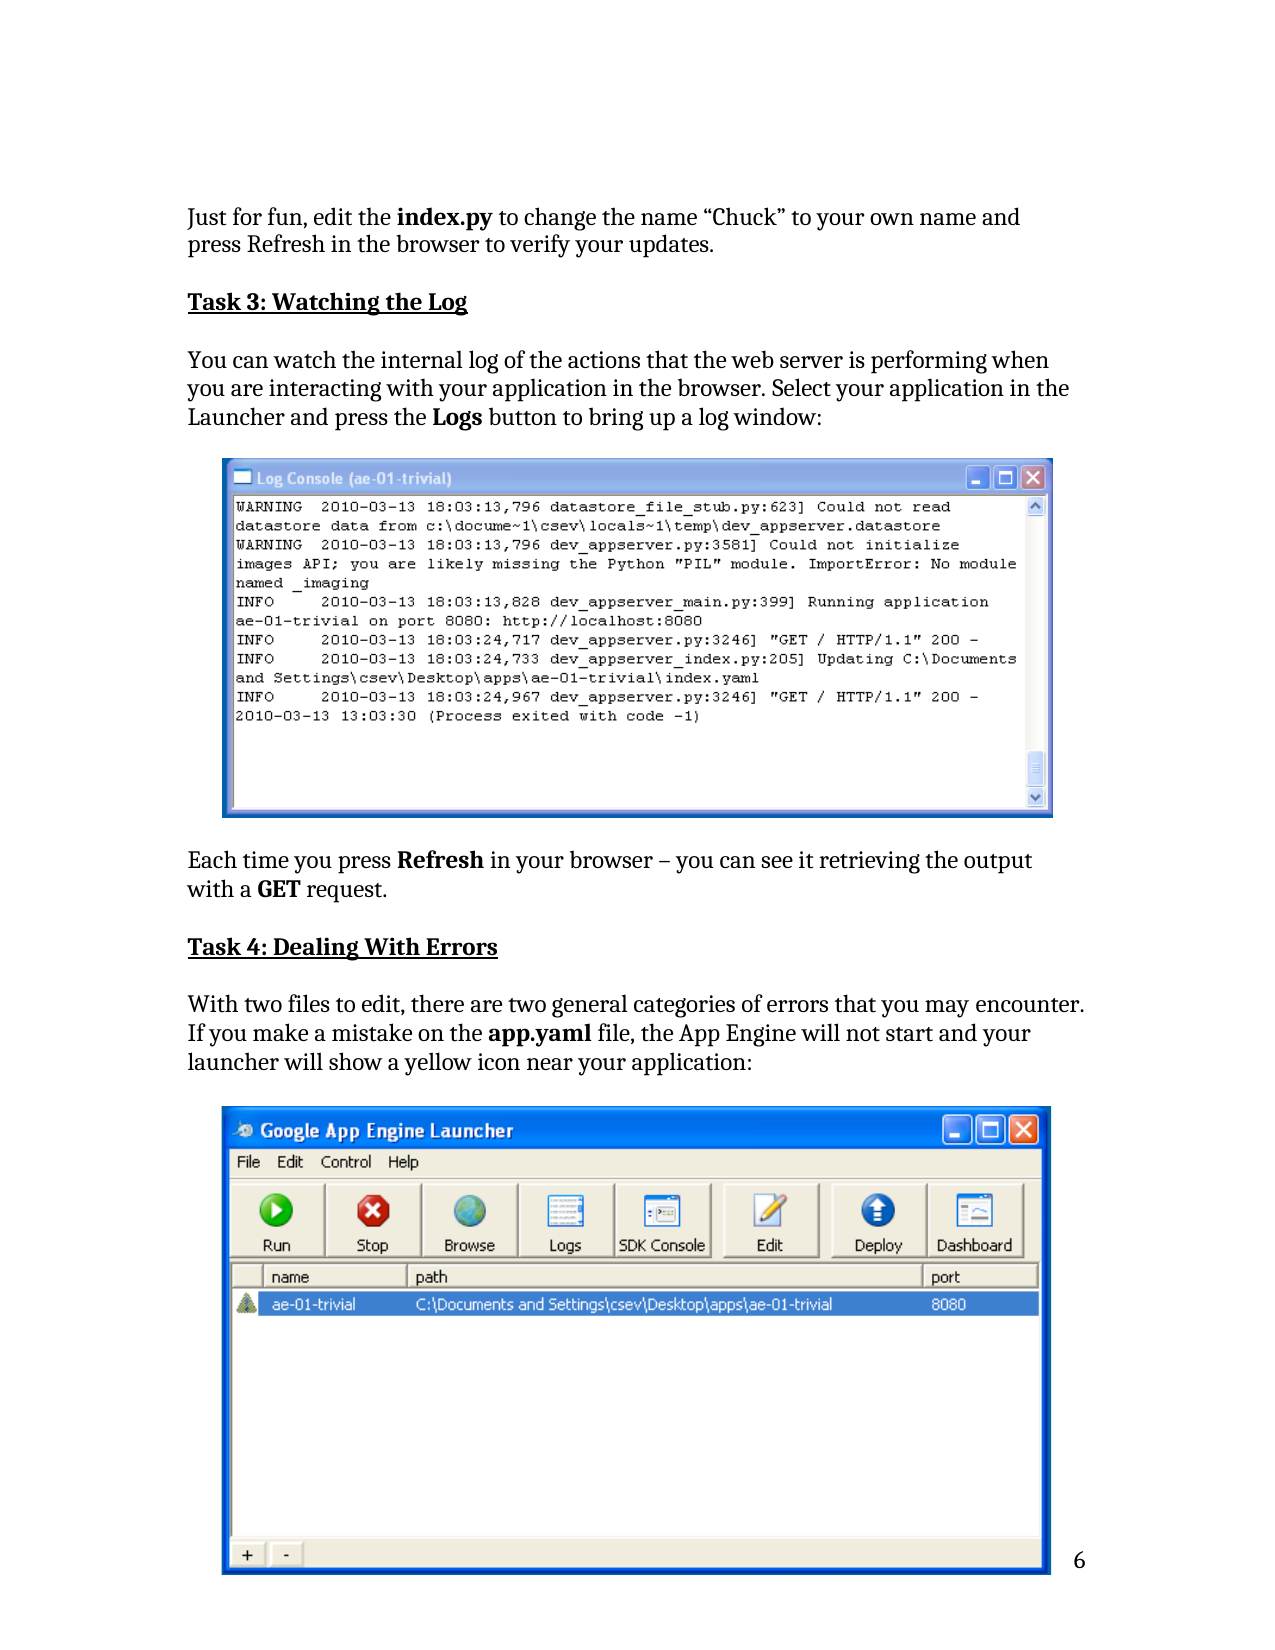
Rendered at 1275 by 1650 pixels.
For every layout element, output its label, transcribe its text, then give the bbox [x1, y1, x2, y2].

subtitle Task 4: Dealing With Errors [187, 933, 1100, 961]
picture [222, 458, 1053, 818]
text Each time you press Refresh in your browser – you can see it retrieving the output with a GET request. [187, 846, 1072, 904]
text With two files to edit, there are two general categories of errors that you may encounter. If you make a mistake on the app.yaml file, the App Engine will not start and your launcher will show a yellow icon near your application: [187, 990, 1089, 1076]
text You can watch the internal log of the actions that the web server is performing when you are interacting with your application in the browser. Select your application in the Launcher and press the Logs button to bring up a log window: [187, 346, 1089, 432]
subtitle Task 3: Watching the Log [187, 288, 1100, 316]
picture [221, 1106, 1052, 1575]
text Just for fun, edit the index.py to change the name “Chuck” to your own name and press Refresh in the browser to verify your updates. [187, 203, 1052, 259]
